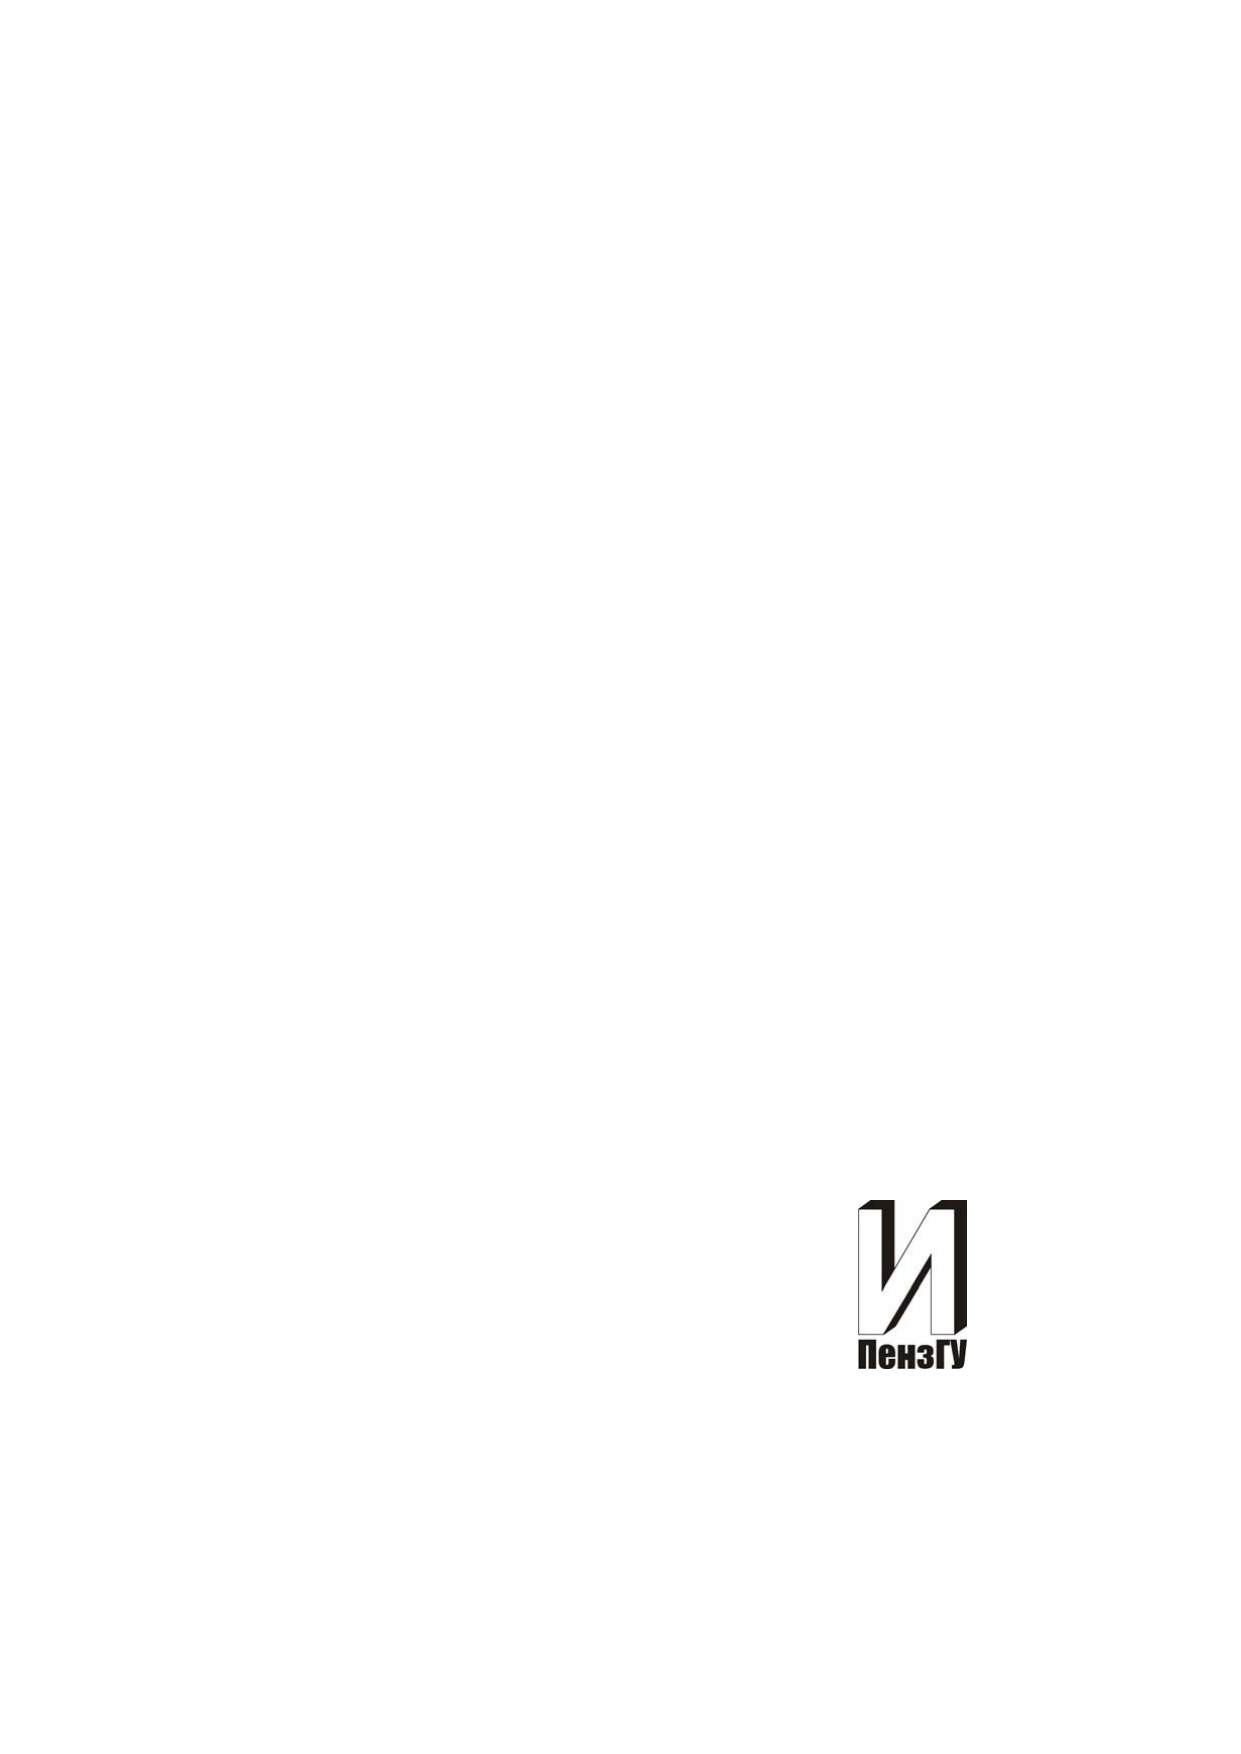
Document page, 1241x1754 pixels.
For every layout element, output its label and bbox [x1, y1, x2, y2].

picture [857, 1200, 967, 1369]
